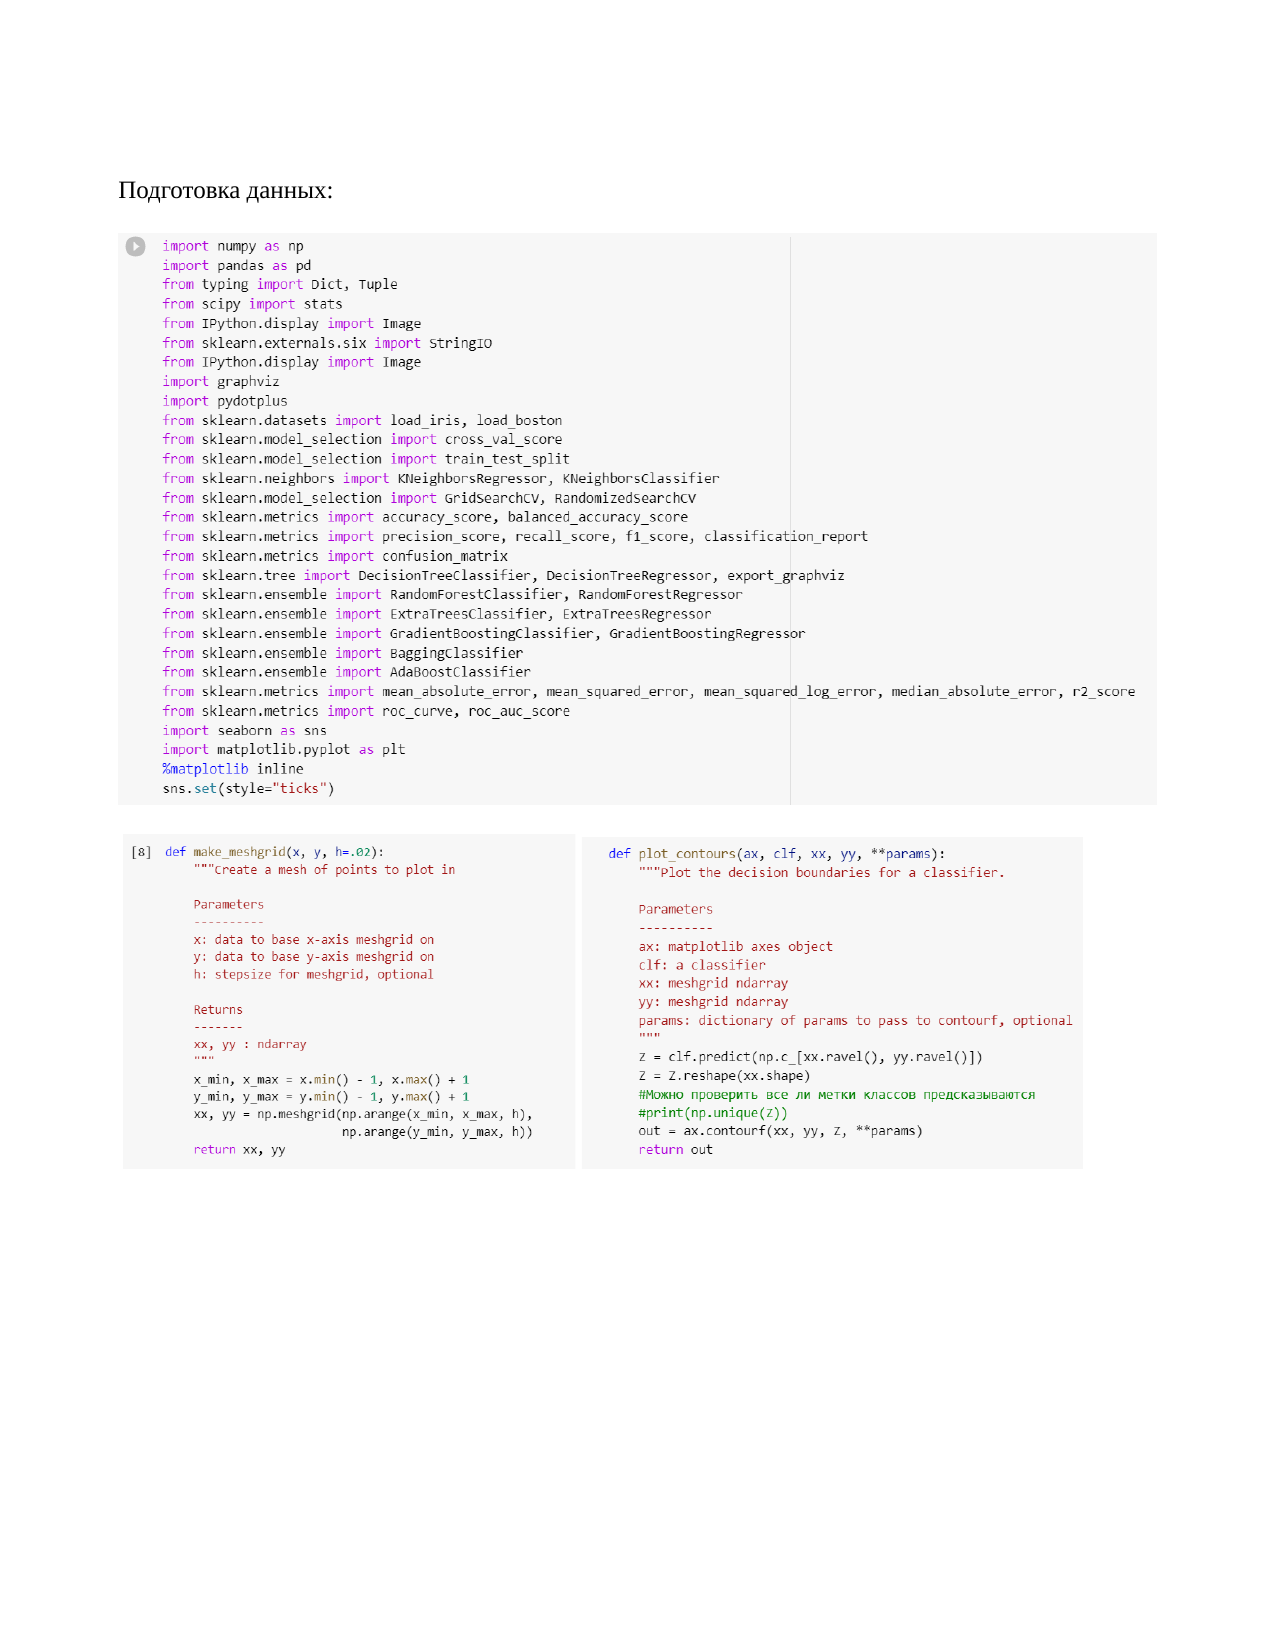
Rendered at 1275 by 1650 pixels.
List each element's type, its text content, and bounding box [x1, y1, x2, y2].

text Подготовка данных: [118, 176, 1157, 204]
picture [581, 837, 1083, 1169]
picture [118, 233, 1157, 805]
picture [118, 833, 576, 1169]
